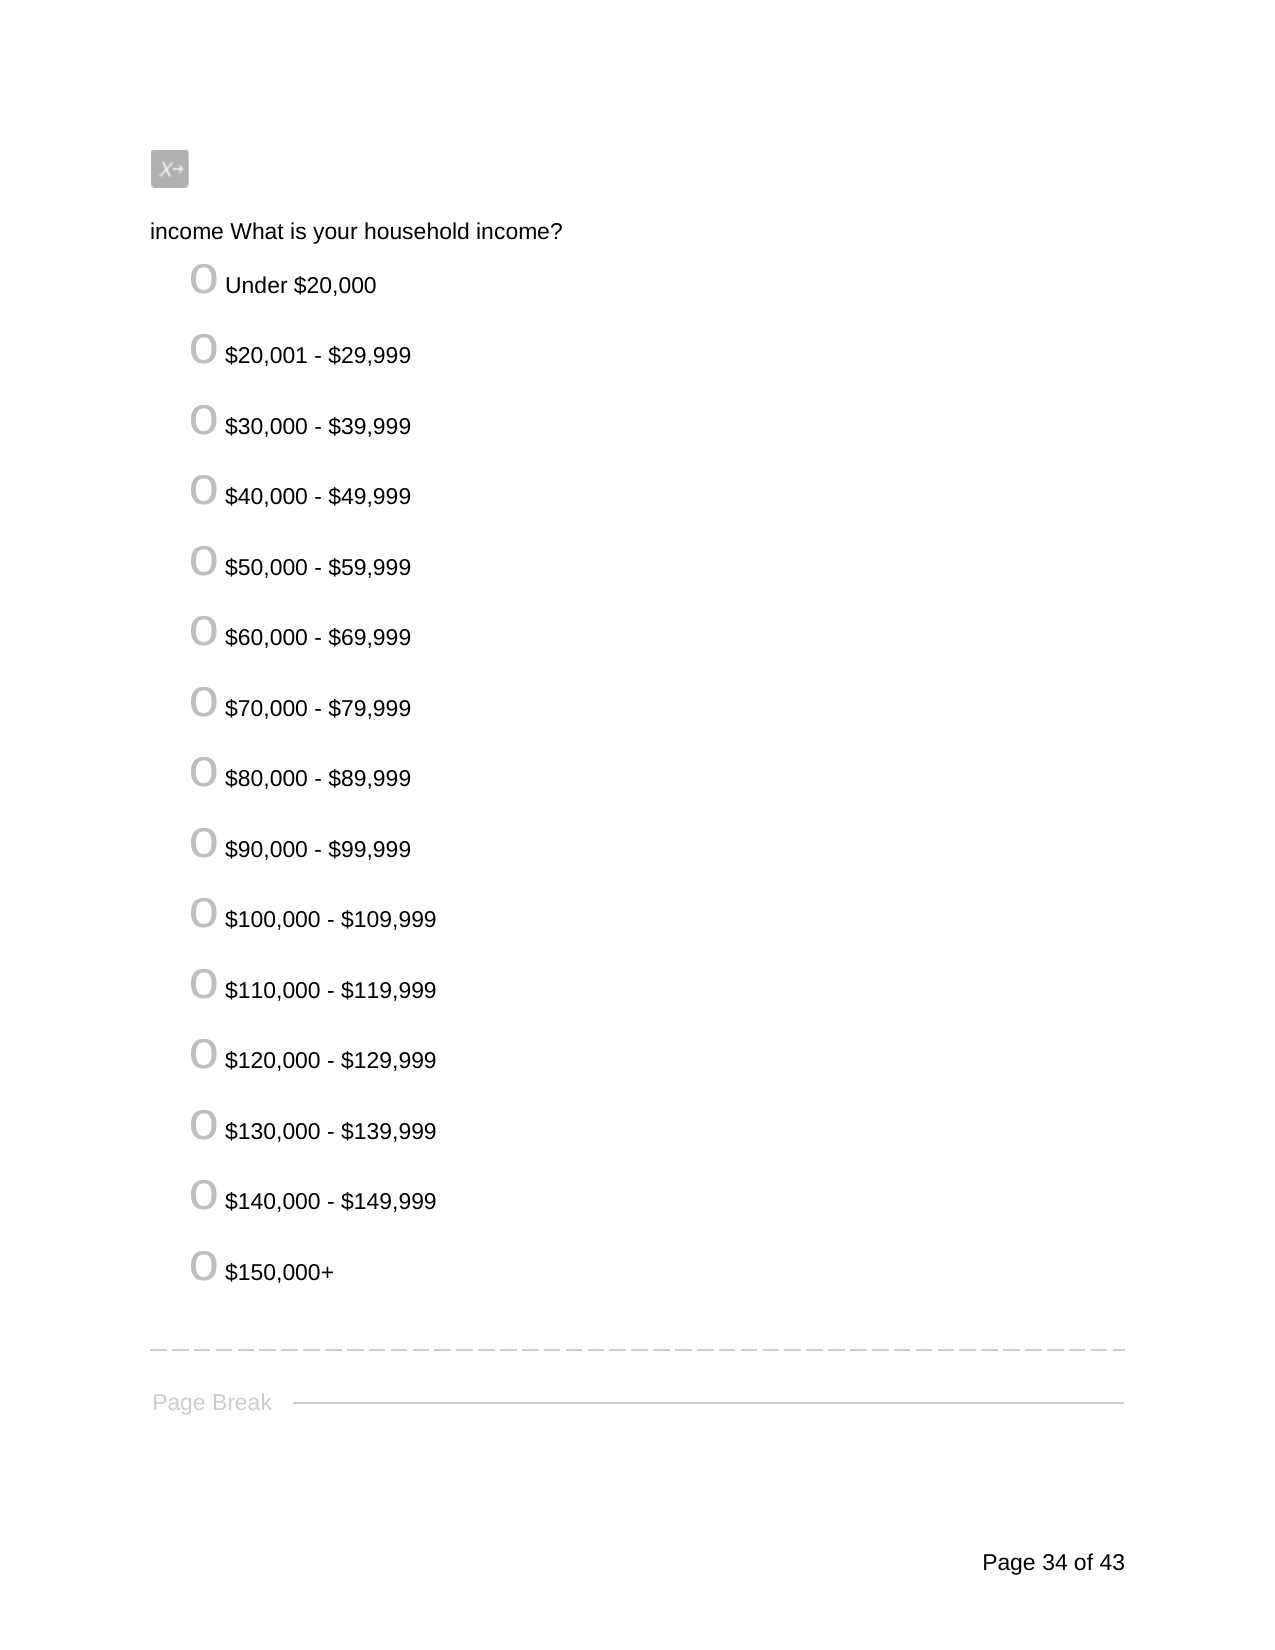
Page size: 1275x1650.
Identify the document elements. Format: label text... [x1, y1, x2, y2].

list $60,000 - $69,999 [187, 601, 1125, 662]
list $50,000 - $59,999 [187, 530, 1125, 591]
text income What is your household income? [150, 218, 1125, 244]
list $150,000+ [187, 1235, 1125, 1297]
list $110,000 - $119,999 [187, 953, 1125, 1014]
table_header [291, 1389, 1125, 1429]
list $70,000 - $79,999 [187, 671, 1125, 732]
picture [151, 150, 189, 188]
list $80,000 - $89,999 [187, 742, 1125, 803]
list $130,000 - $139,999 [187, 1094, 1125, 1156]
list $140,000 - $149,999 [187, 1165, 1125, 1226]
list $20,001 - $29,999 [187, 318, 1125, 380]
list Under $20,000 [187, 248, 1125, 309]
list $120,000 - $129,999 [187, 1024, 1125, 1085]
list $90,000 - $99,999 [187, 812, 1125, 873]
table_header Page Break [151, 1389, 291, 1429]
list $40,000 - $49,999 [187, 459, 1125, 521]
list $30,000 - $39,999 [187, 389, 1125, 450]
list $100,000 - $109,999 [187, 883, 1125, 944]
